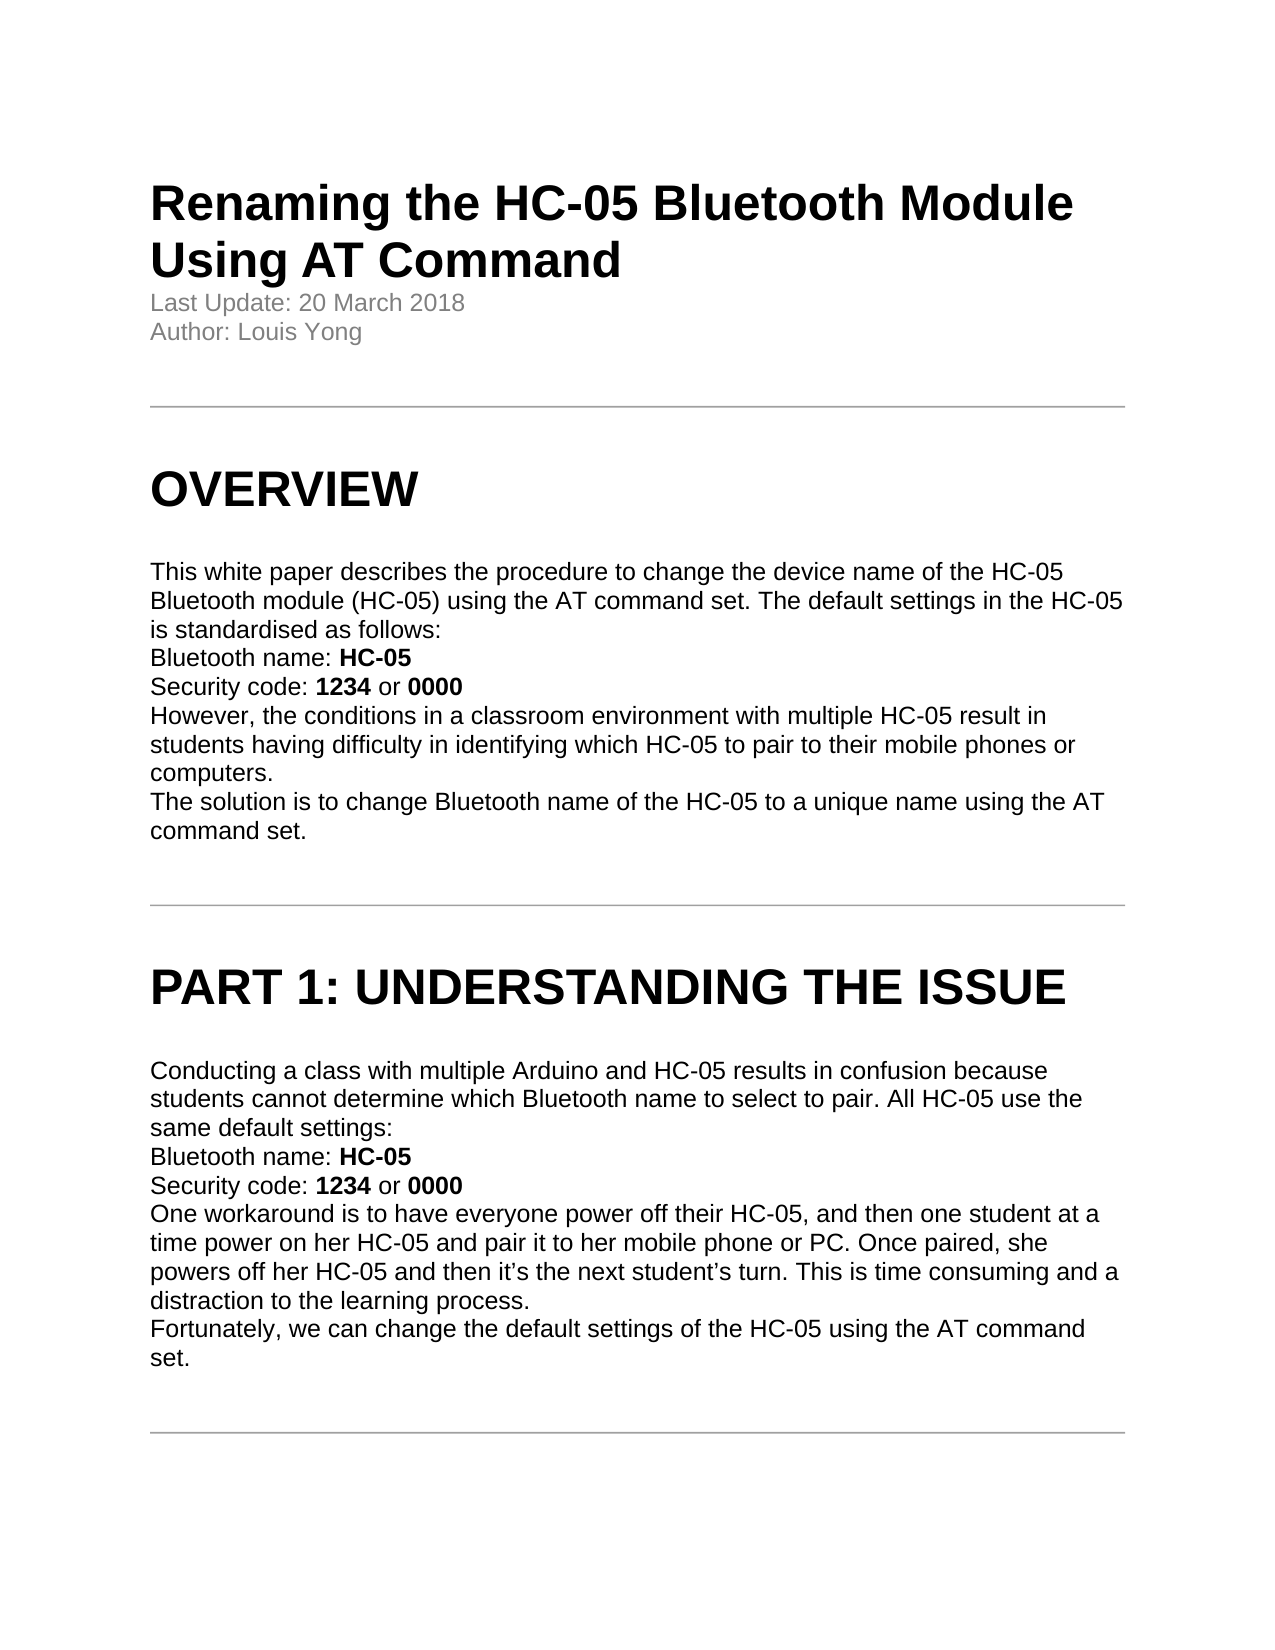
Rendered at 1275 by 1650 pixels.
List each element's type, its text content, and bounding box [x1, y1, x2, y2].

text PART 1: UNDERSTANDING THE ISSUE [150, 958, 1125, 1015]
text Last Update: 20 March 2018 Author: Louis Yong [150, 288, 1125, 346]
text Bluetooth name: HC-05 Security code: 1234 or 0000 [150, 643, 1125, 701]
text Renaming the HC-05 Bluetooth Module Using AT Command [150, 173, 1125, 288]
text Fortunately, we can change the default settings of the HC-05 using the AT command set. [150, 1314, 1125, 1372]
text The solution is to change Bluetooth name of the HC-05 to a unique name using the AT command set. [150, 787, 1125, 844]
text Bluetooth name: HC-05 Security code: 1234 or 0000 [150, 1142, 1125, 1199]
text However, the conditions in a classroom environment with multiple HC-05 result in students having difficulty in identifying which HC-05 to pair to their mobile phones or computers. [150, 701, 1125, 787]
text Conducting a class with multiple Arduino and HC-05 results in confusion because students cannot determine which Bluetooth name to select to pair. All HC-05 use the same default settings: [150, 1056, 1125, 1142]
text OVERVIEW [150, 459, 1125, 516]
text One workaround is to have everyone power off their HC-05, and then one student at a time power on her HC-05 and pair it to her mobile phone or PC. Once paired, she powers off her HC-05 and then it’s the next student’s turn. This is time consuming and a distraction to the learning process. [150, 1199, 1125, 1314]
text This white paper describes the procedure to change the device name of the HC-05 Bluetooth module (HC-05) using the AT command set. The default settings in the HC-05 is standardised as follows: [150, 557, 1125, 643]
